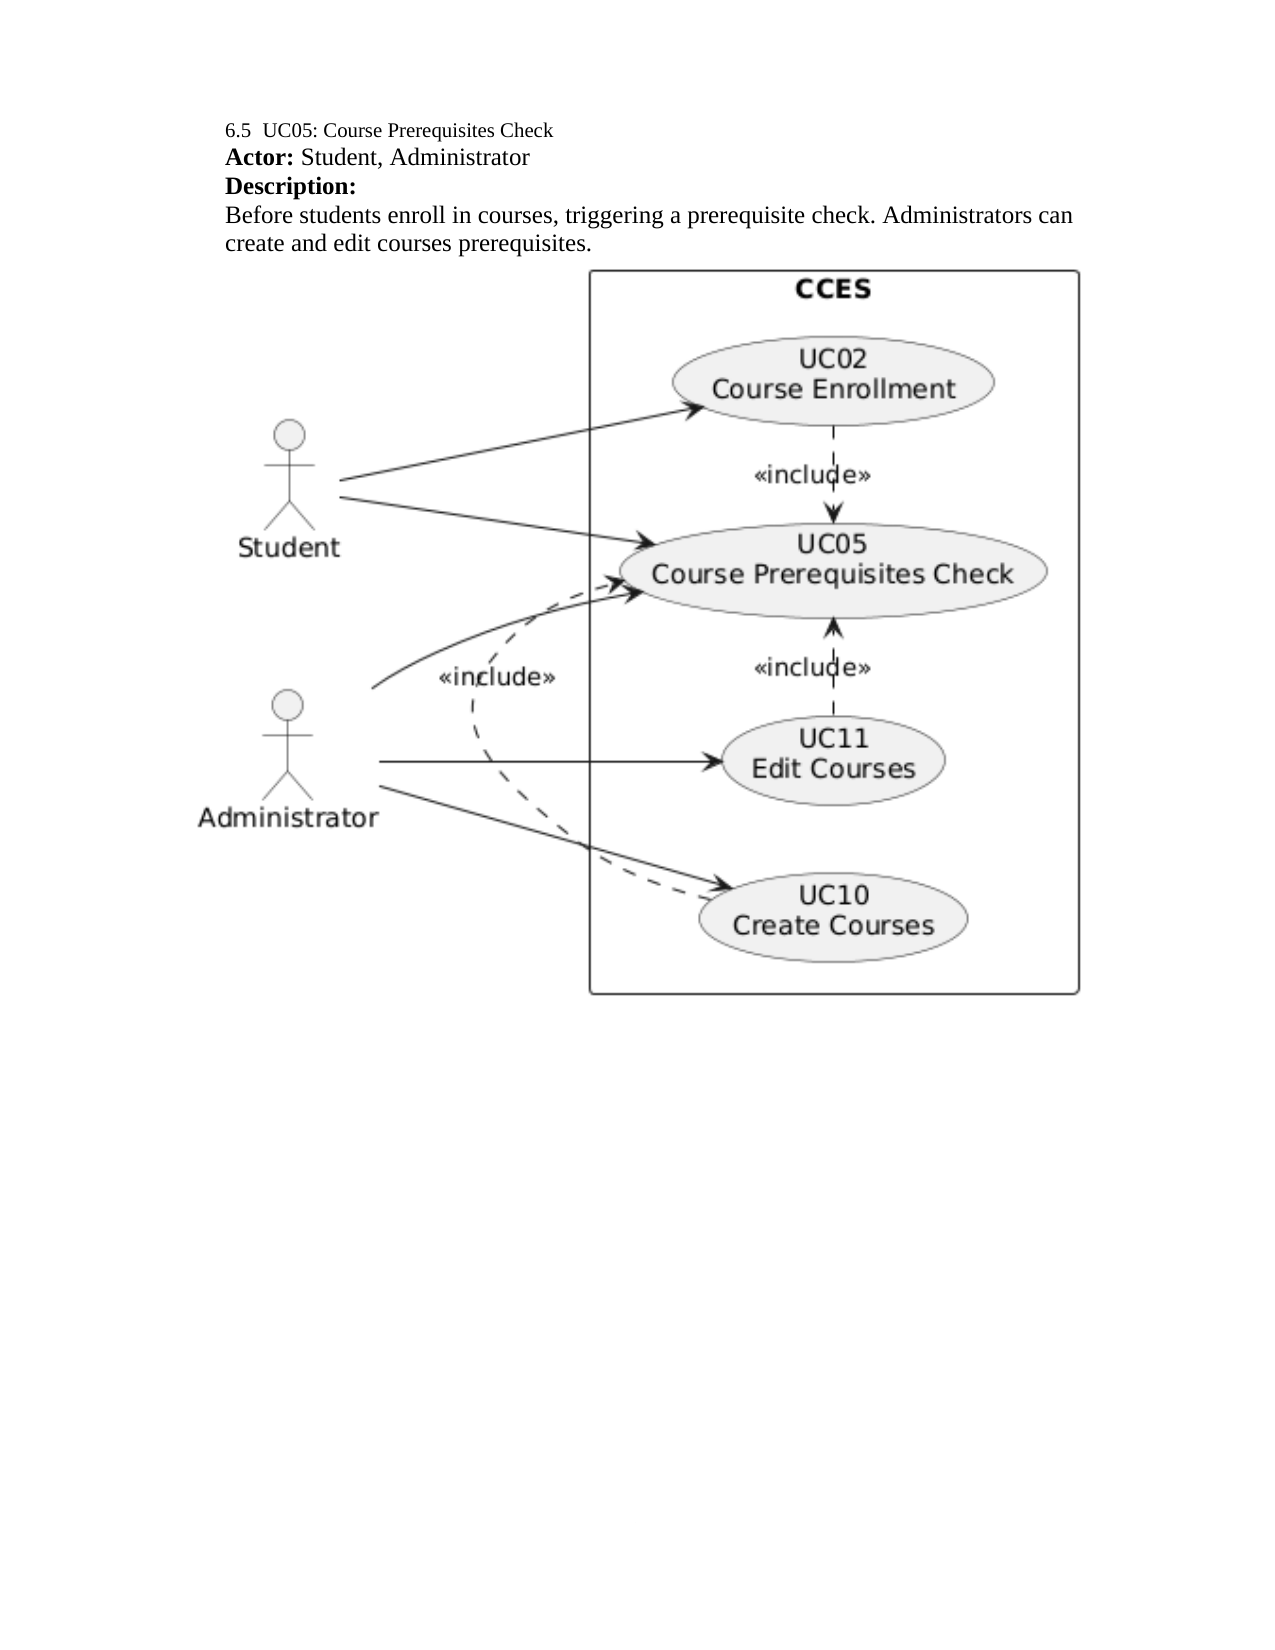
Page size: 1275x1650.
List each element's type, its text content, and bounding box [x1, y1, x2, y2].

text Actor: Student, Administrator Description: Before students enroll in courses, triggering a prerequisite check. Administrators can create and edit courses prerequisites. [225, 142, 1087, 257]
list UC05: Course Prerequisites Check [225, 118, 1087, 142]
picture [187, 257, 1088, 1003]
